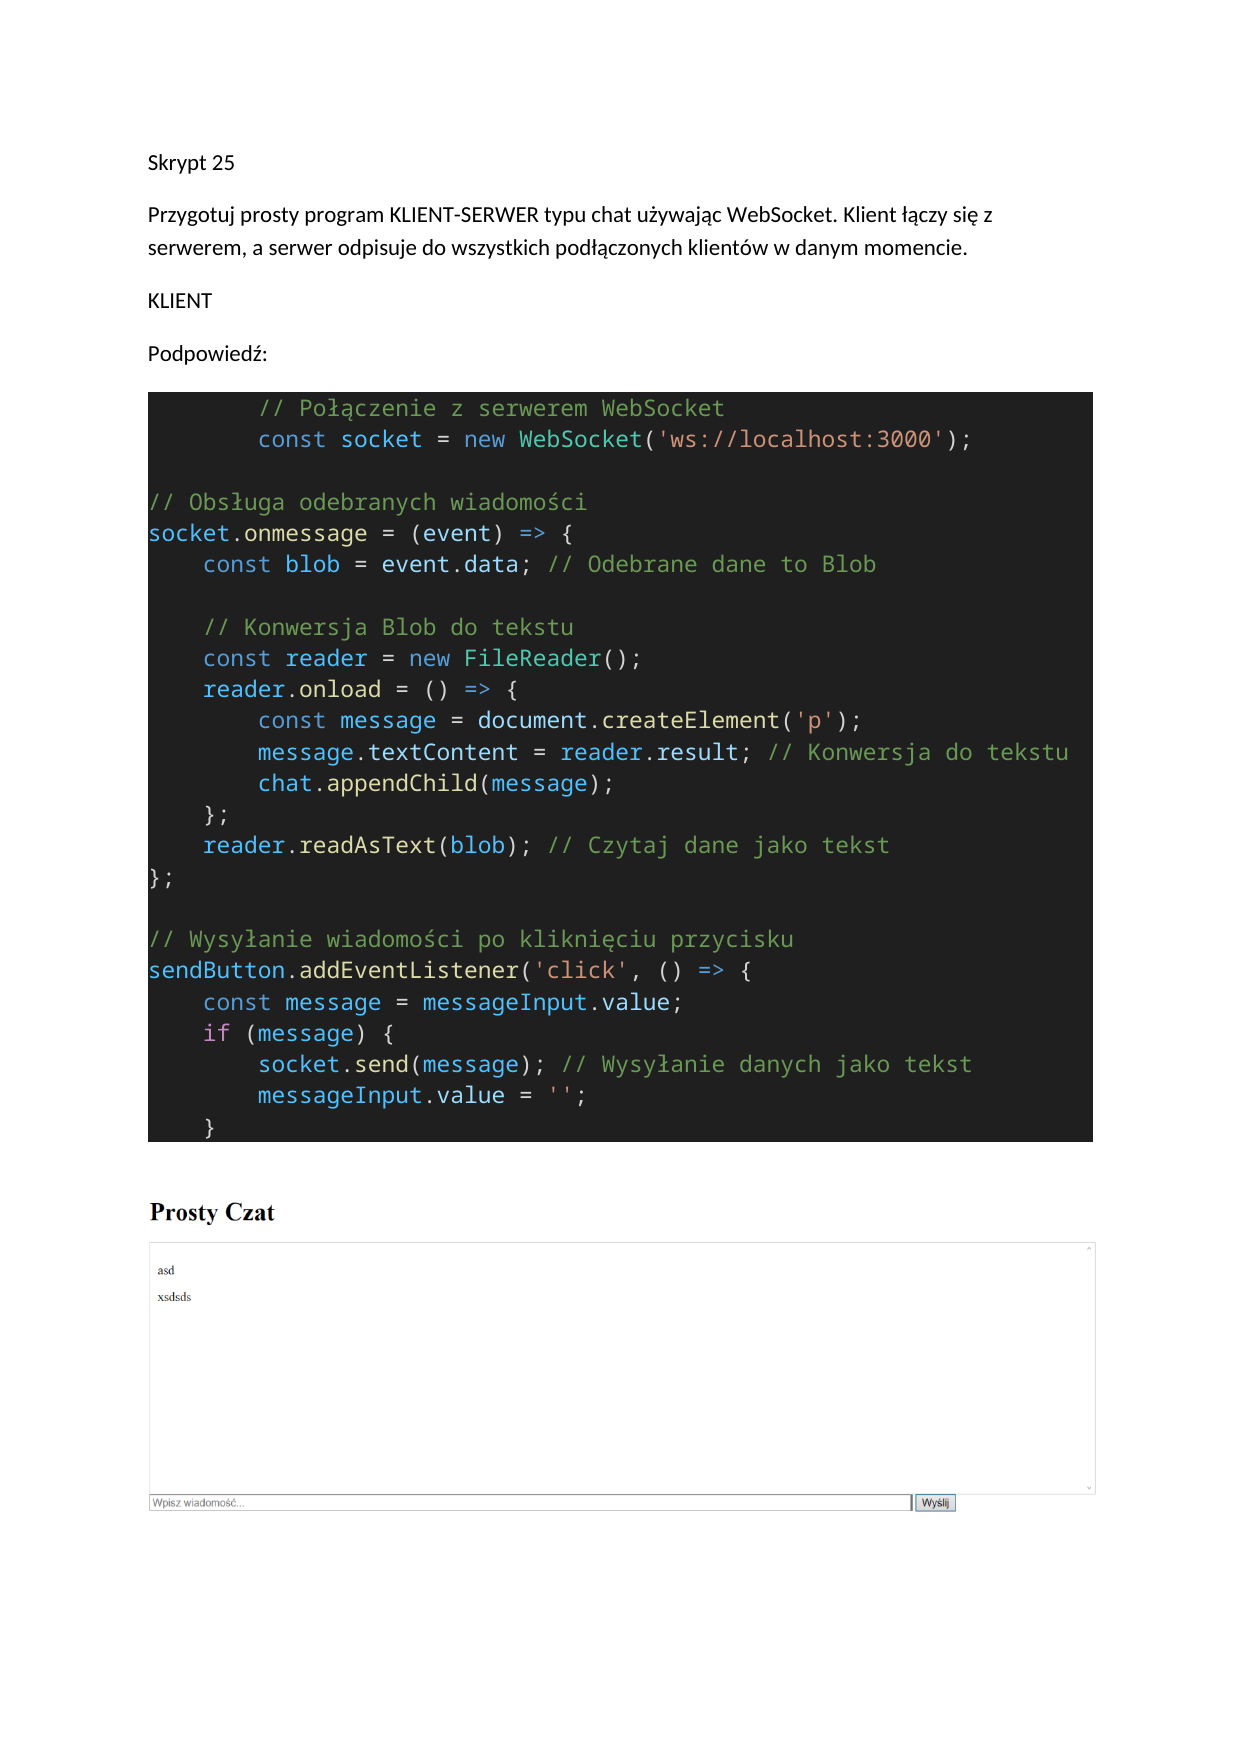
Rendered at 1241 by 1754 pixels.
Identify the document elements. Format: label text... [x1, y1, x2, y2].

text if (message) { [148, 1017, 1093, 1048]
text // Konwersja Blob do tekstu [148, 611, 1093, 642]
text Skrypt 25 [148, 148, 1093, 176]
text chat.appendChild(message); [148, 767, 1093, 798]
text // Wysyłanie wiadomości po kliknięciu przycisku [148, 923, 1093, 954]
text socket.onmessage = (event) => { [148, 517, 1093, 548]
text reader.readAsText(blob); // Czytaj dane jako tekst [148, 829, 1093, 861]
text Podpowiedź: [148, 339, 1093, 367]
picture [147, 1195, 1099, 1515]
text const socket = new WebSocket('ws://localhost:3000'); [148, 423, 1093, 454]
text const reader = new FileReader(); [148, 642, 1093, 673]
text const message = messageInput.value; [148, 986, 1093, 1017]
text // Obsługa odebranych wiadomości [148, 486, 1093, 517]
text }; [148, 861, 1093, 892]
text const blob = event.data; // Odebrane dane to Blob [148, 548, 1093, 579]
text sendButton.addEventListener('click', () => { [148, 954, 1093, 986]
text }; [148, 798, 1093, 829]
text messageInput.value = ''; [148, 1079, 1093, 1111]
text KLIENT [148, 286, 1093, 314]
text Przygotuj prosty program KLIENT-SERWER typu chat używając WebSocket. Klient łączy się z serwerem, a serwer odpisuje do wszystkich podłączonych klientów w danym momencie. [148, 201, 1093, 261]
text message.textContent = reader.result; // Konwersja do tekstu [148, 736, 1093, 767]
text reader.onload = () => { [148, 673, 1093, 704]
text const message = document.createElement('p'); [148, 704, 1093, 736]
text socket.send(message); // Wysyłanie danych jako tekst [148, 1048, 1093, 1079]
text // Połączenie z serwerem WebSocket [148, 392, 1093, 423]
text } [148, 1111, 1093, 1142]
